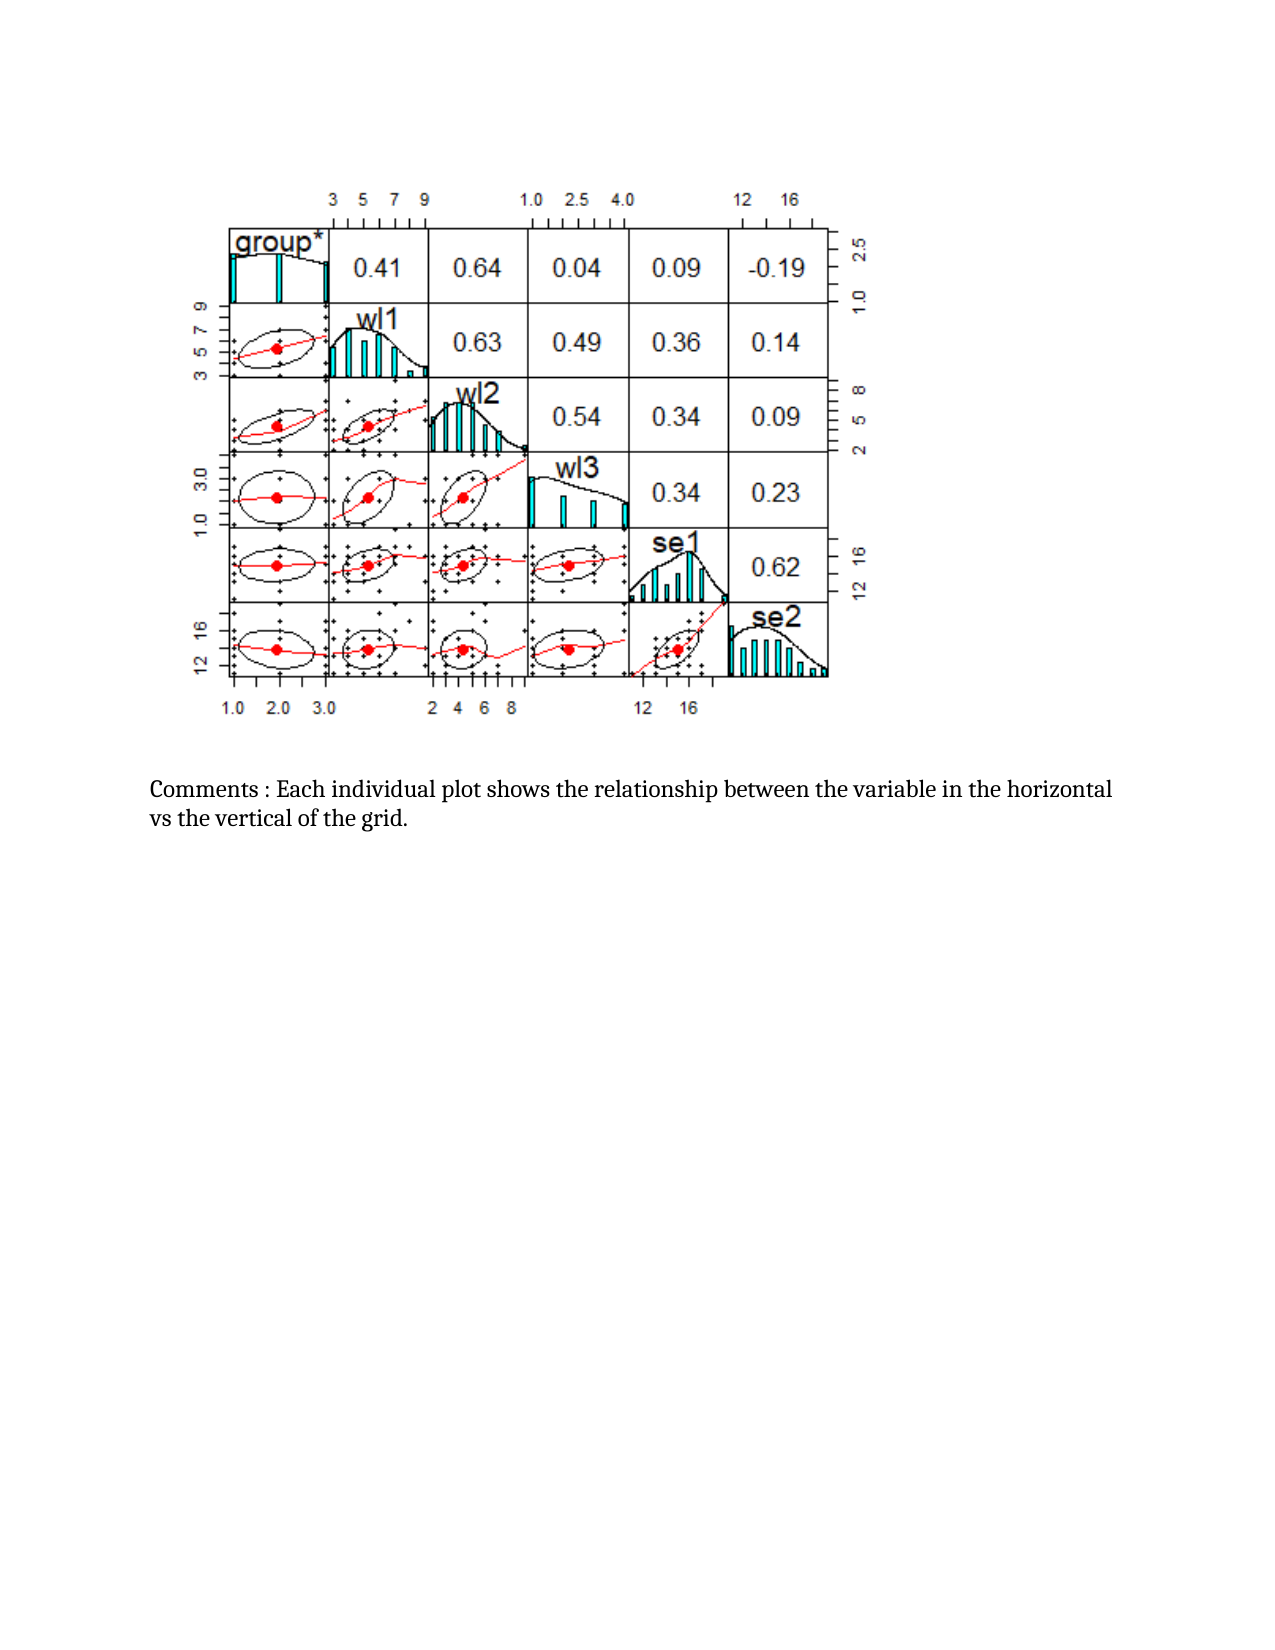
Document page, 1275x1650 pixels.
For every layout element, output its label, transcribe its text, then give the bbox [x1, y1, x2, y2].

picture [150, 150, 908, 757]
text Comments : Each individual plot shows the relationship between the variable in the horizontal vs the vertical of the grid. [150, 775, 1125, 833]
